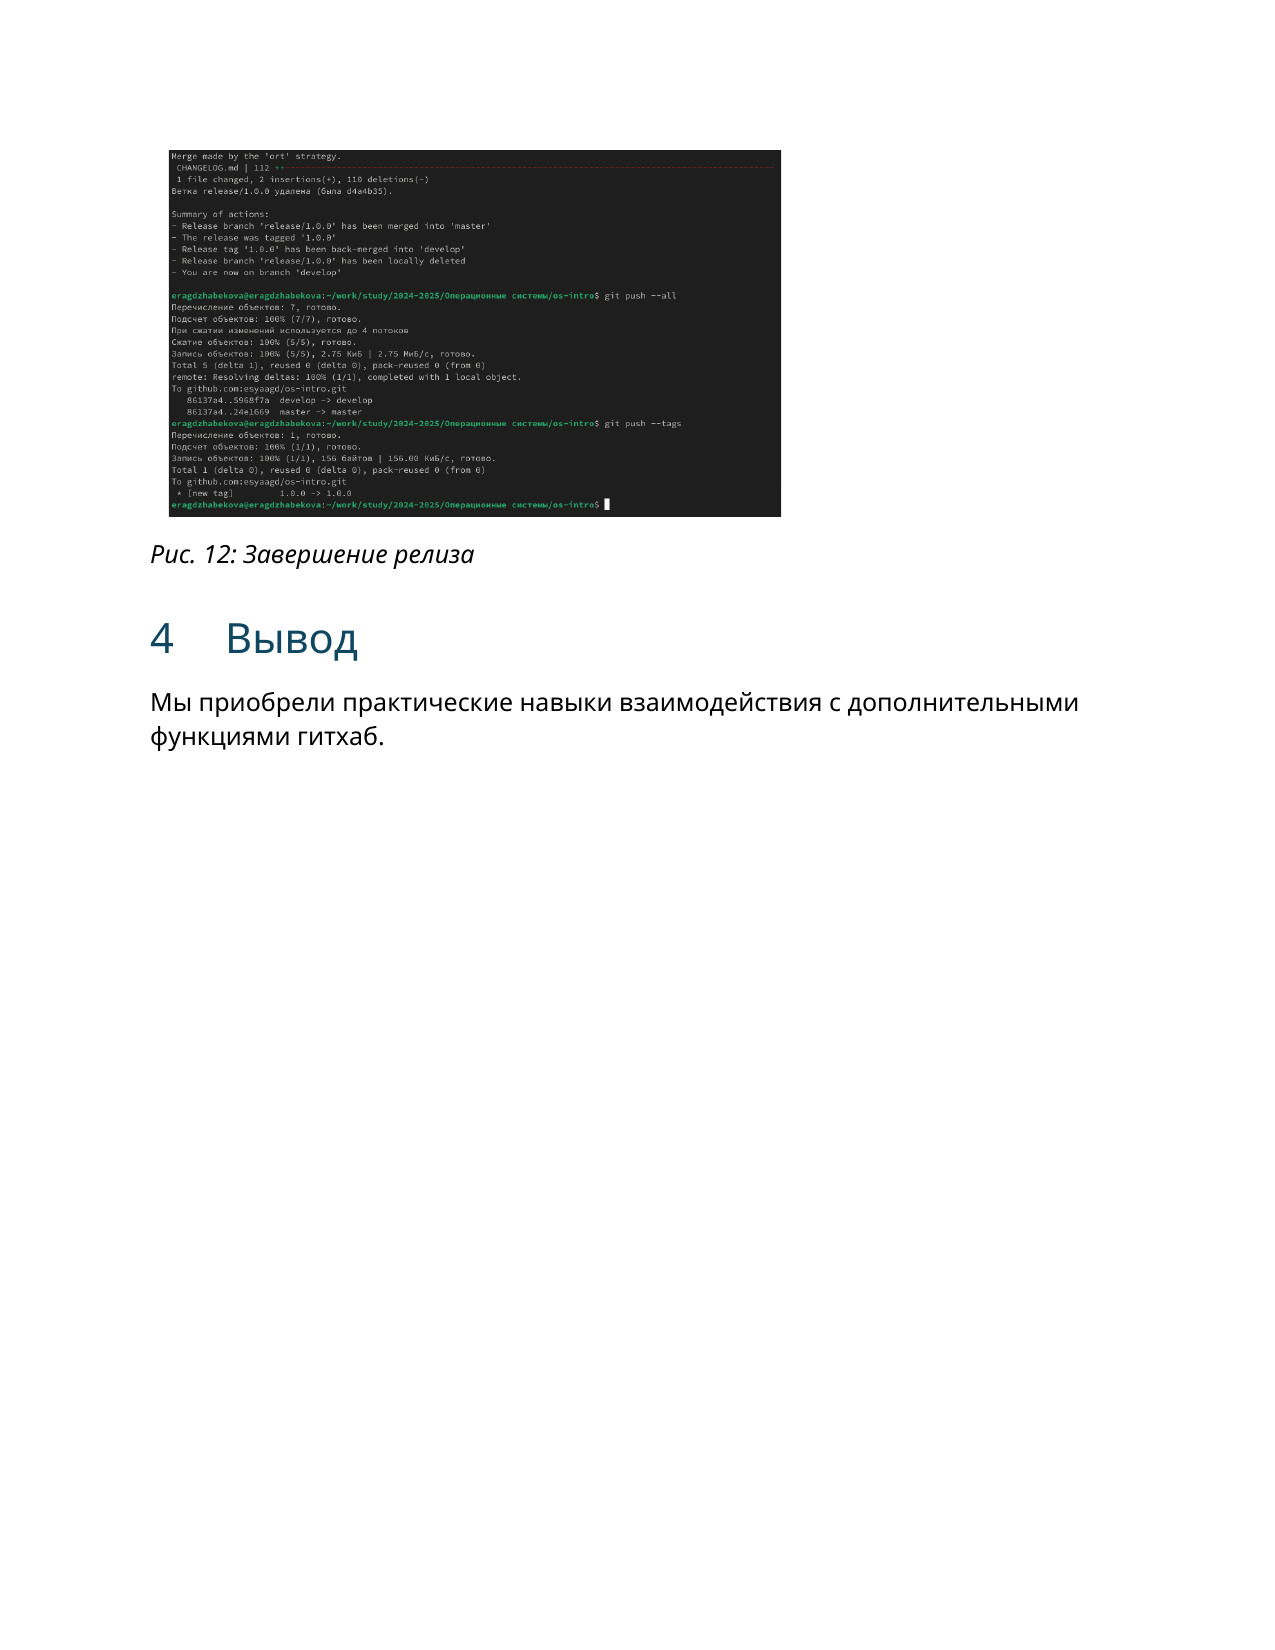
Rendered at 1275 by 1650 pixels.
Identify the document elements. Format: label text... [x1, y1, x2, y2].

subtitle 4 Вывод [150, 609, 1125, 666]
text Рис. 12: Завершение релиза [150, 537, 1125, 571]
text Мы приобрели практические навыки взаимодействия с дополнительными функциями гитхаб. [150, 684, 1125, 752]
picture [168, 150, 782, 517]
